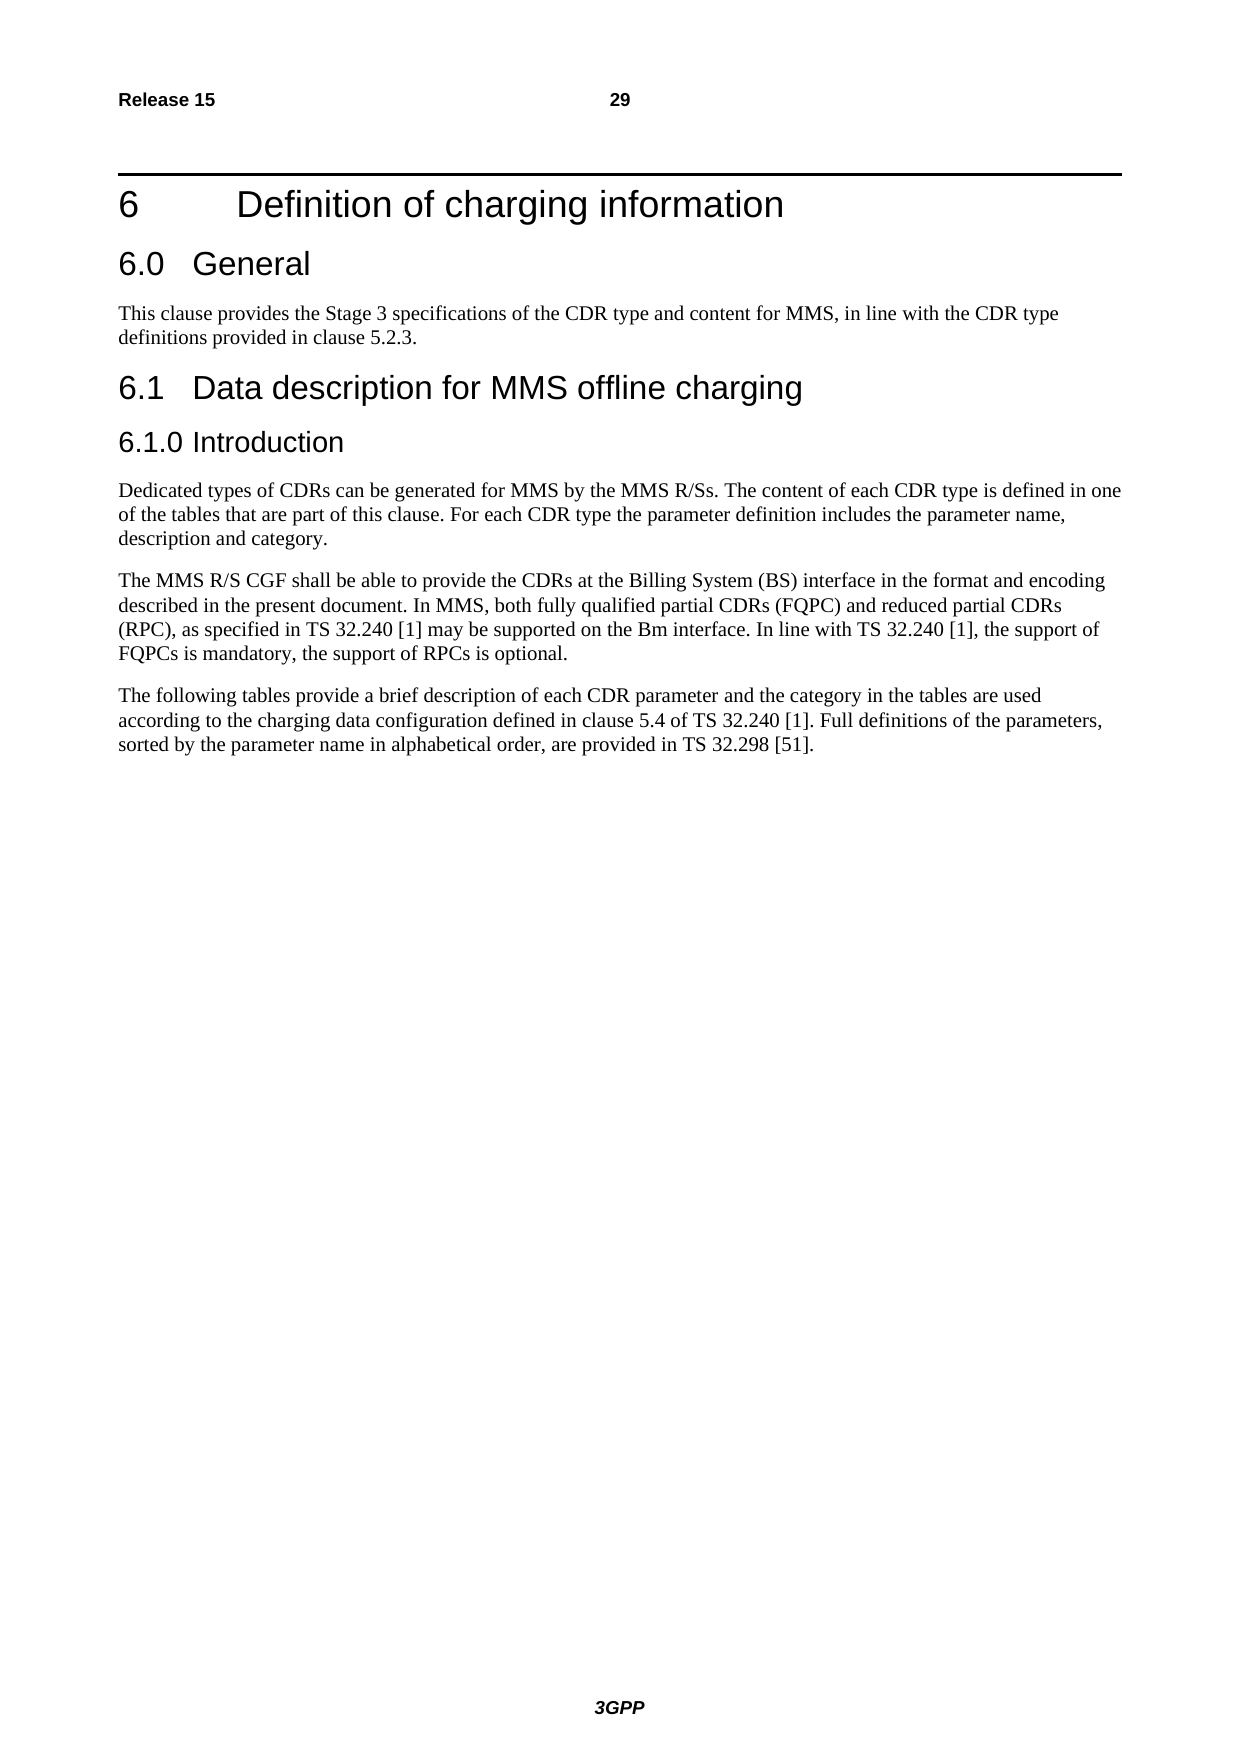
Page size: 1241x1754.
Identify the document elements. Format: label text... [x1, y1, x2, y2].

subtitle 6.1.0 Introduction [118, 425, 1122, 459]
subtitle 6.1 Data description for MMS offline charging [118, 368, 1122, 406]
text This clause provides the Stage 3 specifications of the CDR type and content for MMS, in line with the CDR type definitions provided in clause 5.2.3. [118, 301, 1122, 349]
subtitle 6 Definition of charging information [118, 176, 1122, 225]
subtitle 6.0 General [118, 244, 1122, 282]
text The following tables provide a brief description of each CDR parameter and the category in the tables are used according to the charging data configuration defined in clause 5.4 of TS 32.240 [1]. Full definitions of the parameters, sorted by the parameter name in alphabetical order, are provided in TS 32.298 [51]. [118, 683, 1122, 756]
text Dedicated types of CDRs can be generated for MMS by the MMS R/Ss. The content of each CDR type is defined in one of the tables that are part of this clause. For each CDR type the parameter definition includes the parameter name, description and category. [118, 477, 1122, 550]
text The MMS R/S CGF shall be able to provide the CDRs at the Billing System (BS) interface in the format and encoding described in the present document. In MMS, both fully qualified partial CDRs (FQPC) and reduced partial CDRs (RPC), as specified in TS 32.240 [1] may be supported on the Bm interface. In line with TS 32.240 [1], the support of FQPCs is mandatory, the support of RPCs is optional. [118, 568, 1122, 665]
